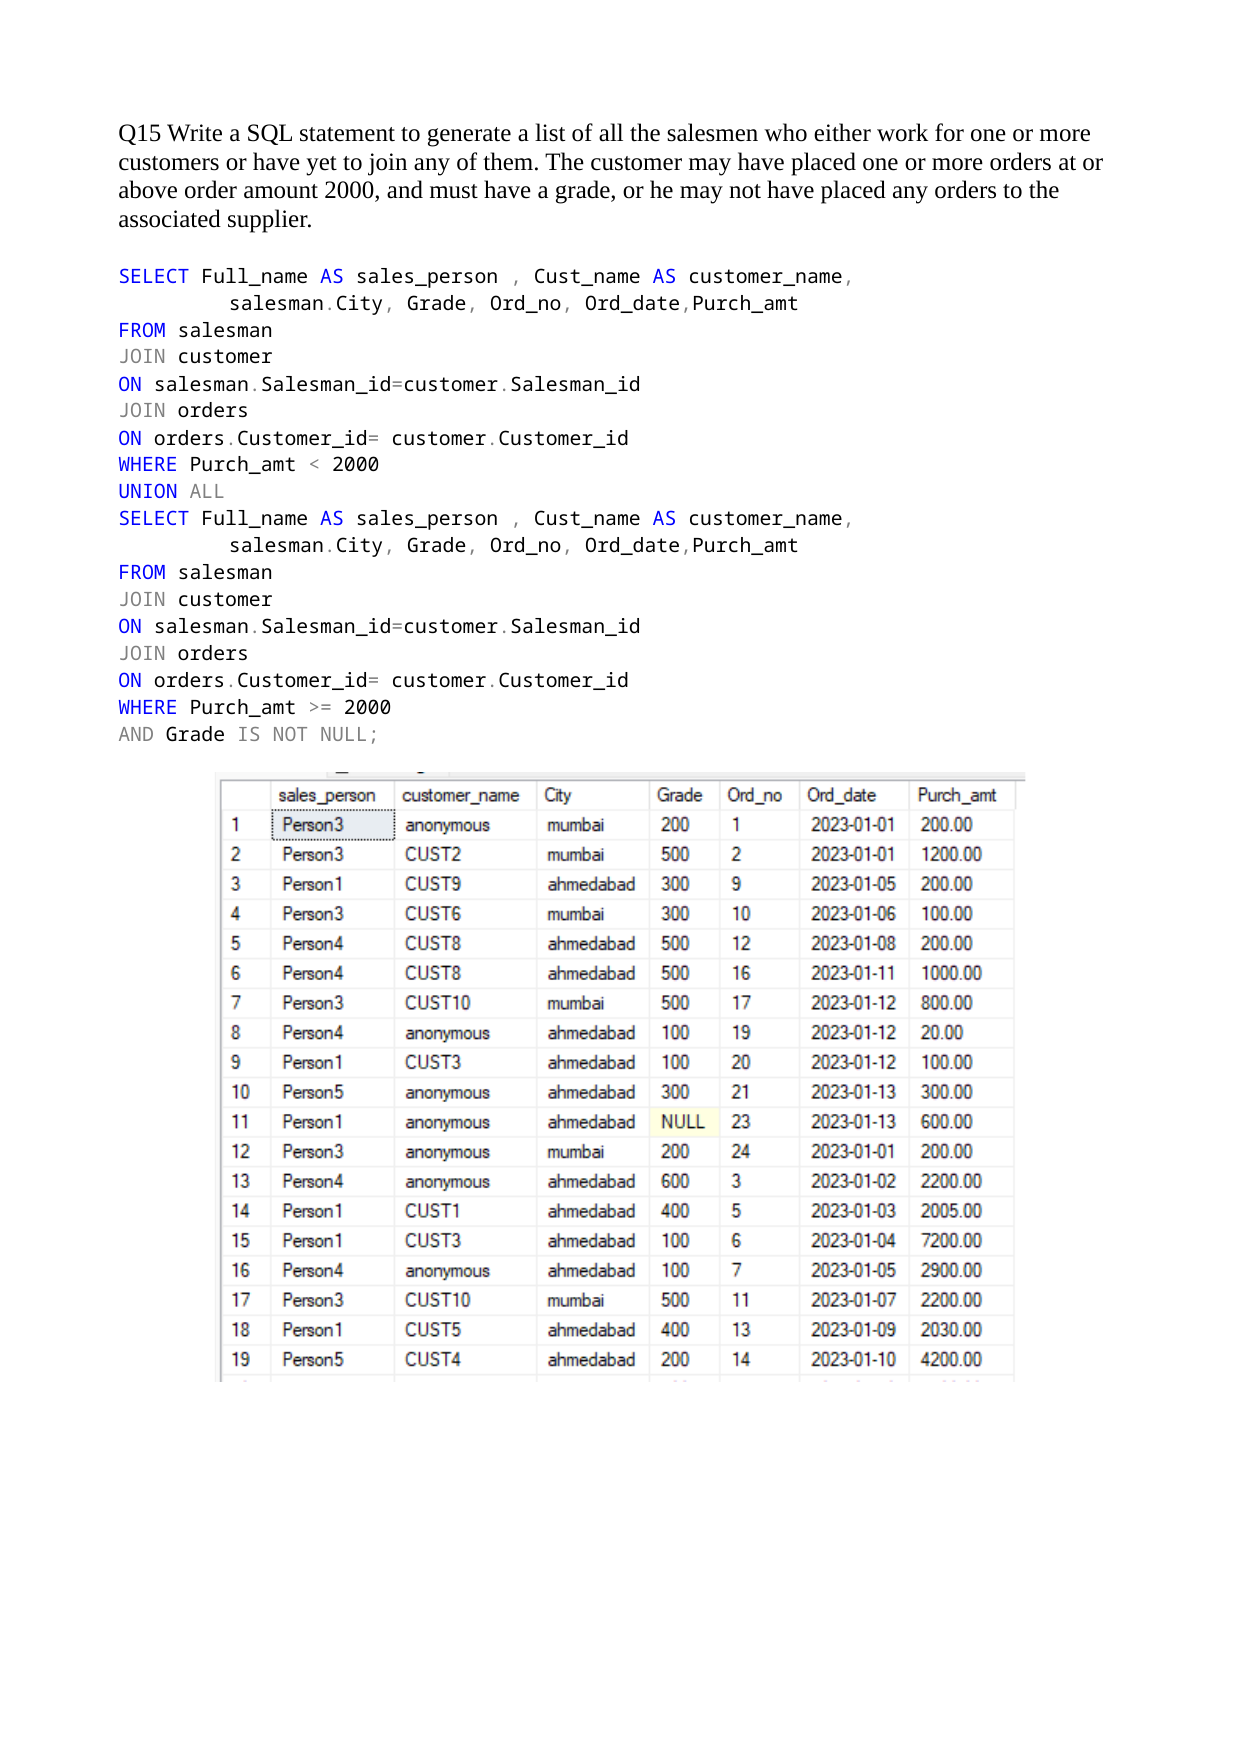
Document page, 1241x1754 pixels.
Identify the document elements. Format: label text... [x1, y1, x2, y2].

text salesman.City, Grade, Ord_no, Ord_date,Purch_amt [118, 532, 1122, 559]
text ON salesman.Salesman_id=customer.Salesman_id [118, 613, 1122, 639]
text JOIN orders [118, 639, 1122, 667]
text FROM salesman [118, 316, 1122, 343]
text Q15 Write a SQL statement to generate a list of all the salesmen who either work for one or more customers or have yet to join any of them. The customer may have placed one or more orders at or above order amount 2000, and must have a grade, or he may not have placed any orders to the associated supplier. [118, 118, 1122, 233]
text UNION ALL [118, 478, 1122, 505]
text JOIN orders [118, 397, 1122, 424]
text ON orders.Customer_id= customer.Customer_id [118, 424, 1122, 451]
text ON salesman.Salesman_id=customer.Salesman_id [118, 370, 1122, 397]
text FROM salesman [118, 559, 1122, 586]
text JOIN customer [118, 586, 1122, 613]
text SELECT Full_name AS sales_person , Cust_name AS customer_name, [118, 505, 1122, 532]
text salesman.City, Grade, Ord_no, Ord_date,Purch_amt [118, 289, 1122, 316]
text WHERE Purch_amt >= 2000 [118, 693, 1122, 721]
text AND Grade IS NOT NULL; [118, 721, 1122, 747]
text JOIN customer [118, 343, 1122, 370]
text WHERE Purch_amt < 2000 [118, 451, 1122, 478]
text ON orders.Customer_id= customer.Customer_id [118, 667, 1122, 693]
text SELECT Full_name AS sales_person , Cust_name AS customer_name, [118, 262, 1122, 289]
picture [214, 772, 1026, 1382]
